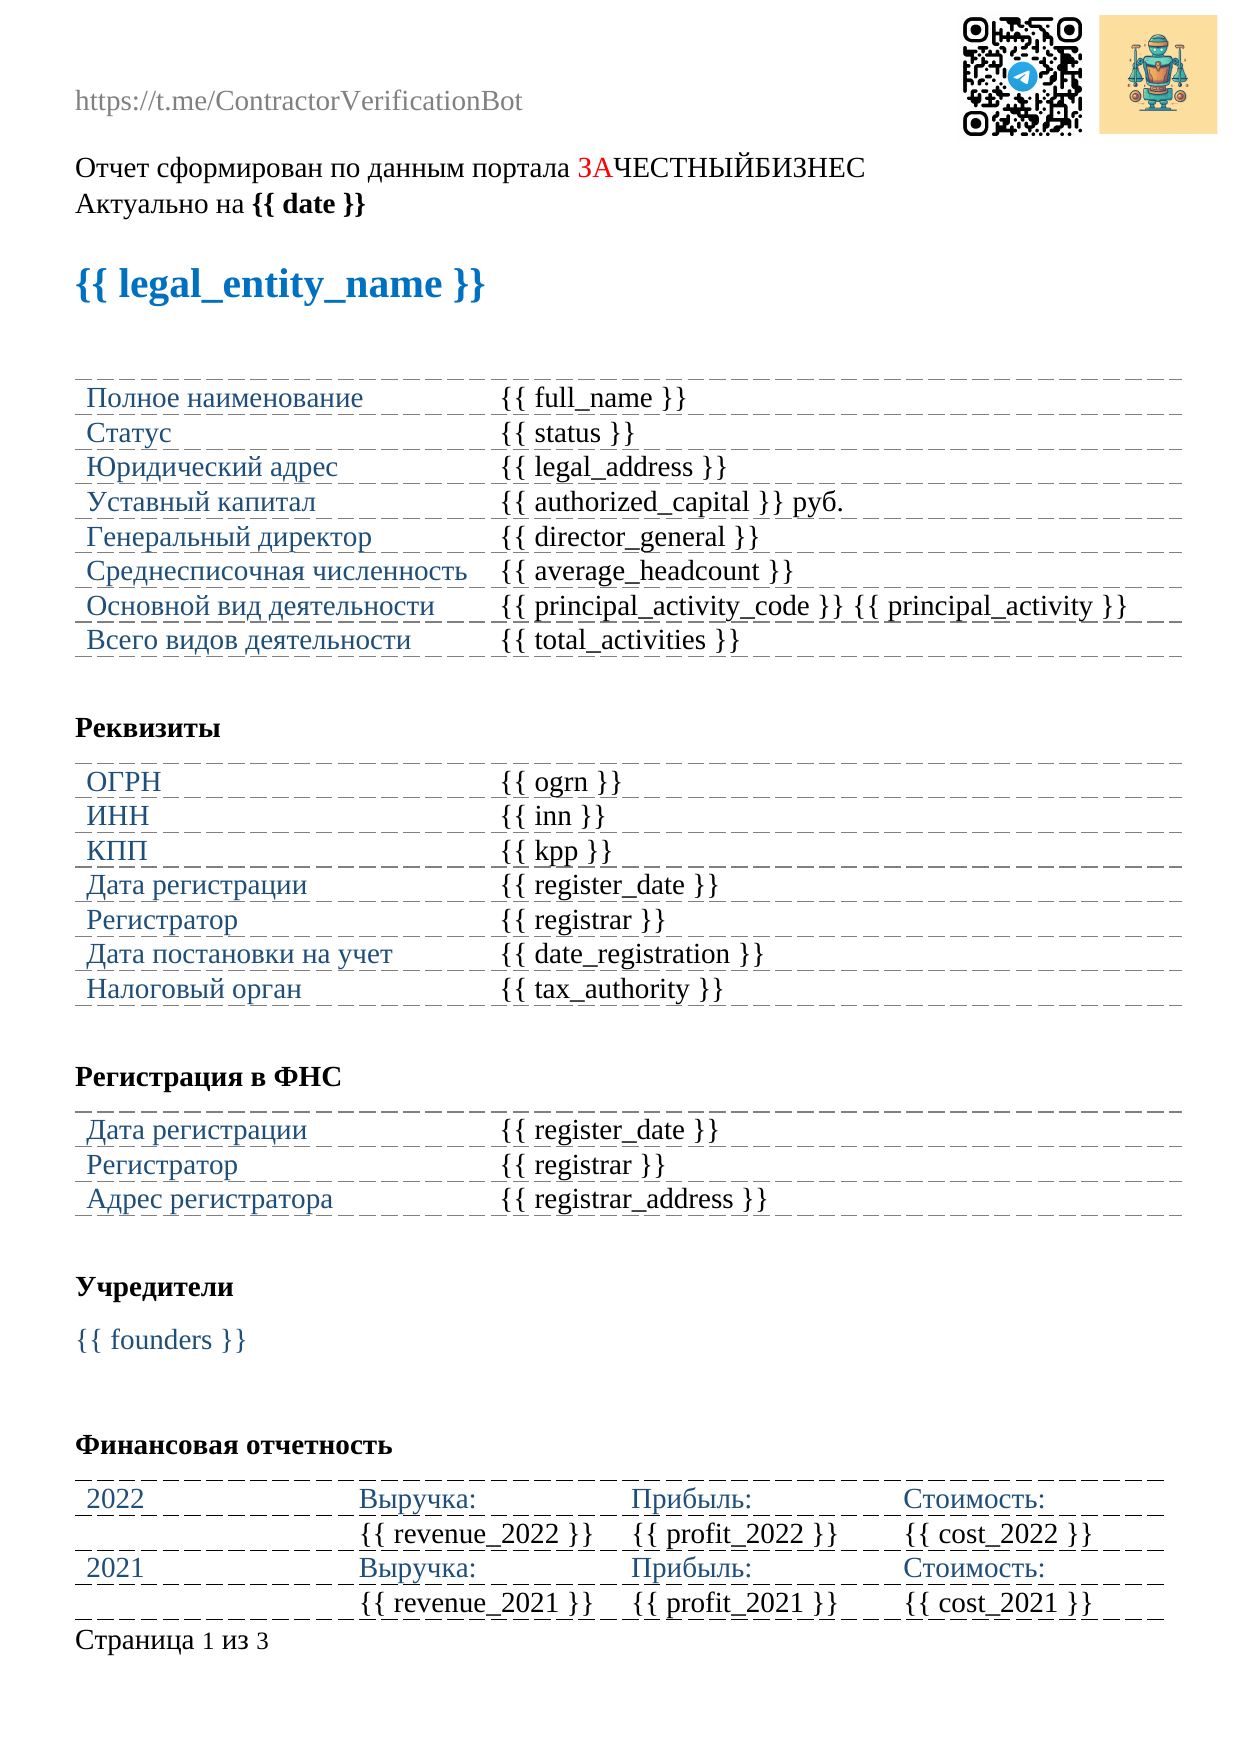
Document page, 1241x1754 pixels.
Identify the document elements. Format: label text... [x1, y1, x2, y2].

table_cell Основной вид деятельности [75, 587, 488, 621]
text {{ founders }} [75, 1322, 1165, 1355]
table_header Дата регистрации [75, 1111, 488, 1146]
table_cell {{ cost_2021 }} [892, 1584, 1164, 1619]
picture [1099, 15, 1218, 134]
table_cell {{ profit_2022 }} [620, 1515, 892, 1549]
table_cell Генеральный директор [75, 518, 488, 552]
table_cell {{ legal_address }} [488, 449, 1182, 483]
table_cell {{ total_activities }} [488, 621, 1182, 656]
table_cell Стоимость: [892, 1550, 1164, 1584]
table_cell Выручка: [347, 1550, 619, 1584]
table_cell {{ registrar }} [488, 901, 1182, 936]
text Реквизиты [75, 710, 1165, 743]
table_cell {{ director_general }} [488, 518, 1182, 552]
table_cell {{ average_headcount }} [488, 552, 1182, 587]
table_cell {{ tax_authority }} [488, 970, 1182, 1005]
table_cell Уставный капитал [75, 483, 488, 518]
table_cell {{ registrar }} [488, 1146, 1182, 1181]
table_cell Среднесписочная численность [75, 552, 488, 587]
table_cell {{ principal_activity_code }} {{ principal_activity }} [488, 587, 1182, 621]
table_cell Регистратор [75, 1146, 488, 1181]
table_cell Дата постановки на учет [75, 936, 488, 970]
table_cell {{ authorized_capital }} руб. [488, 483, 1182, 518]
table_cell Юридический адрес [75, 449, 488, 483]
table_header Прибыль: [620, 1480, 892, 1515]
table_cell Адрес регистратора [75, 1181, 488, 1215]
text Актуально на {{ date }} [75, 186, 1165, 219]
table_cell {{ registrar_address }} [488, 1181, 1182, 1215]
table_cell {{ register_date }} [488, 866, 1182, 901]
table_cell {{ cost_2022 }} [892, 1515, 1164, 1549]
table_cell 2021 [75, 1550, 347, 1584]
table_header Полное наименование [75, 379, 488, 414]
text Отчет сформирован по данным портала ЗАЧЕСТНЫЙБИЗНЕС [75, 150, 1165, 183]
text {{ legal_entity_name }} [75, 258, 1165, 306]
table_cell [75, 1515, 347, 1549]
table_header ОГРН [75, 763, 488, 797]
table_cell {{ date_registration }} [488, 936, 1182, 970]
table_cell Регистратор [75, 901, 488, 936]
table_cell ИНН [75, 797, 488, 832]
table_header {{ full_name }} [488, 379, 1182, 414]
table_header 2022 [75, 1480, 347, 1515]
text Регистрация в ФНС [75, 1059, 1165, 1092]
table_cell {{ kpp }} [488, 832, 1182, 866]
table_cell КПП [75, 832, 488, 866]
table_cell {{ revenue_2021 }} [347, 1584, 619, 1619]
table_cell {{ revenue_2022 }} [347, 1515, 619, 1549]
table_header {{ ogrn }} [488, 763, 1182, 797]
table_cell {{ profit_2021 }} [620, 1584, 892, 1619]
table_cell {{ inn }} [488, 797, 1182, 832]
text Финансовая отчетность [75, 1427, 1165, 1461]
table_cell Всего видов деятельности [75, 621, 488, 656]
table_header {{ register_date }} [488, 1111, 1182, 1146]
table_cell Налоговый орган [75, 970, 488, 1005]
table_header Выручка: [347, 1480, 619, 1515]
table_cell {{ status }} [488, 414, 1182, 448]
table_header Стоимость: [892, 1480, 1164, 1515]
picture [957, 11, 1088, 142]
table_cell Статус [75, 414, 488, 448]
table_cell Дата регистрации [75, 866, 488, 901]
text Учредители [75, 1269, 1165, 1303]
table_cell Прибыль: [620, 1550, 892, 1584]
table_cell [75, 1584, 347, 1619]
